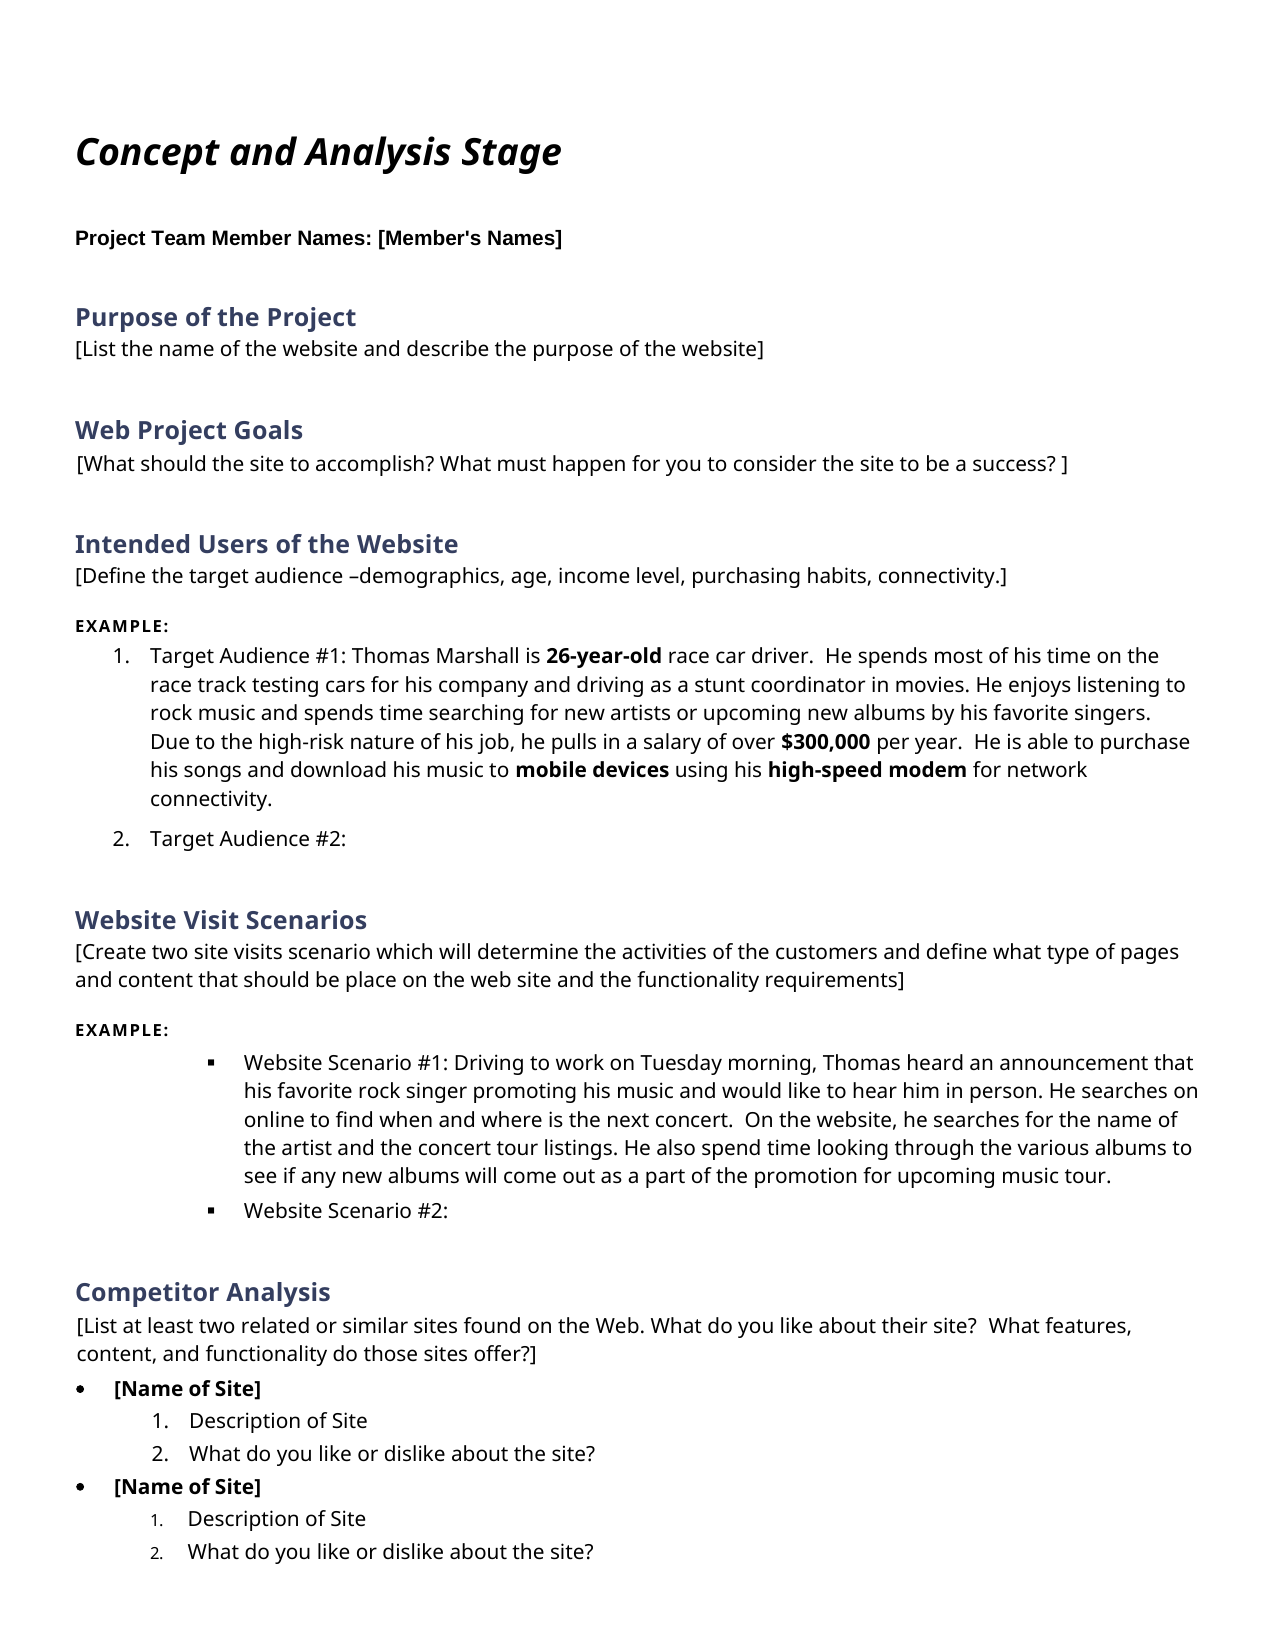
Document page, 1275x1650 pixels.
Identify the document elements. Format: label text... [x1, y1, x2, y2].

text Competitor Analysis [75, 1275, 1200, 1309]
text [Define the target audience –demographics, age, income level, purchasing habits, connectivity.] [75, 561, 1200, 589]
subtitle Project Team Member Names: [Member's Names] [75, 226, 1200, 250]
text [List at least two related or similar sites found on the Web. What do you like about their site? What features, content, and functionality do those sites offer?] [76, 1311, 1200, 1368]
list Target Audience #1: Thomas Marshall is 26-year-old race car driver. He spends most of his time on the race track testing cars for his company and driving as a stunt coordinator in movies. He enjoys listening to rock music and spends time searching for new artists or upcoming new albums by his favorite singers. Due to the high-risk nature of his job, he pulls in a salary of over $300,000 per year. He is able to purchase his songs and download his music to mobile devices using his high-speed modem for network connectivity. [112, 641, 1200, 812]
list [Name of Site] [76, 1472, 1200, 1500]
text Purpose of the Project [75, 300, 1200, 334]
text Intended Users of the Website [75, 527, 1200, 561]
text [Create two site visits scenario which will determine the activities of the customers and define what type of pages and content that should be place on the web site and the functionality requirements] [75, 937, 1200, 994]
text Example: [75, 1019, 1200, 1042]
list Description of Site [151, 1407, 1200, 1435]
list Website Scenario #1: Driving to work on Tuesday morning, Thomas heard an announcement that his favorite rock singer promoting his music and would like to hear him in person. He searches on online to find when and where is the next concert. On the website, he searches for the name of the artist and the concert tour listings. He also spend time looking through the various albums to see if any new albums will come out as a part of the promotion for upcoming music tour. [206, 1048, 1200, 1190]
list Target Audience #2: [112, 824, 1200, 853]
text [List the name of the website and describe the purpose of the website] [75, 334, 1200, 362]
text [What should the site to accomplish? What must happen for you to consider the site to be a success? ] [76, 449, 1200, 477]
list [Name of Site] [76, 1374, 1200, 1402]
list Website Scenario #2: [206, 1196, 1200, 1225]
list Description of Site [150, 1504, 1200, 1533]
text Web Project Goals [75, 412, 1200, 447]
list What do you like or dislike about the site? [150, 1537, 1200, 1566]
subtitle Concept and Analysis Stage [75, 125, 1200, 176]
text Example: [75, 614, 1200, 637]
text Website Visit Scenarios [75, 903, 1200, 937]
list What do you like or dislike about the site? [151, 1439, 1200, 1468]
